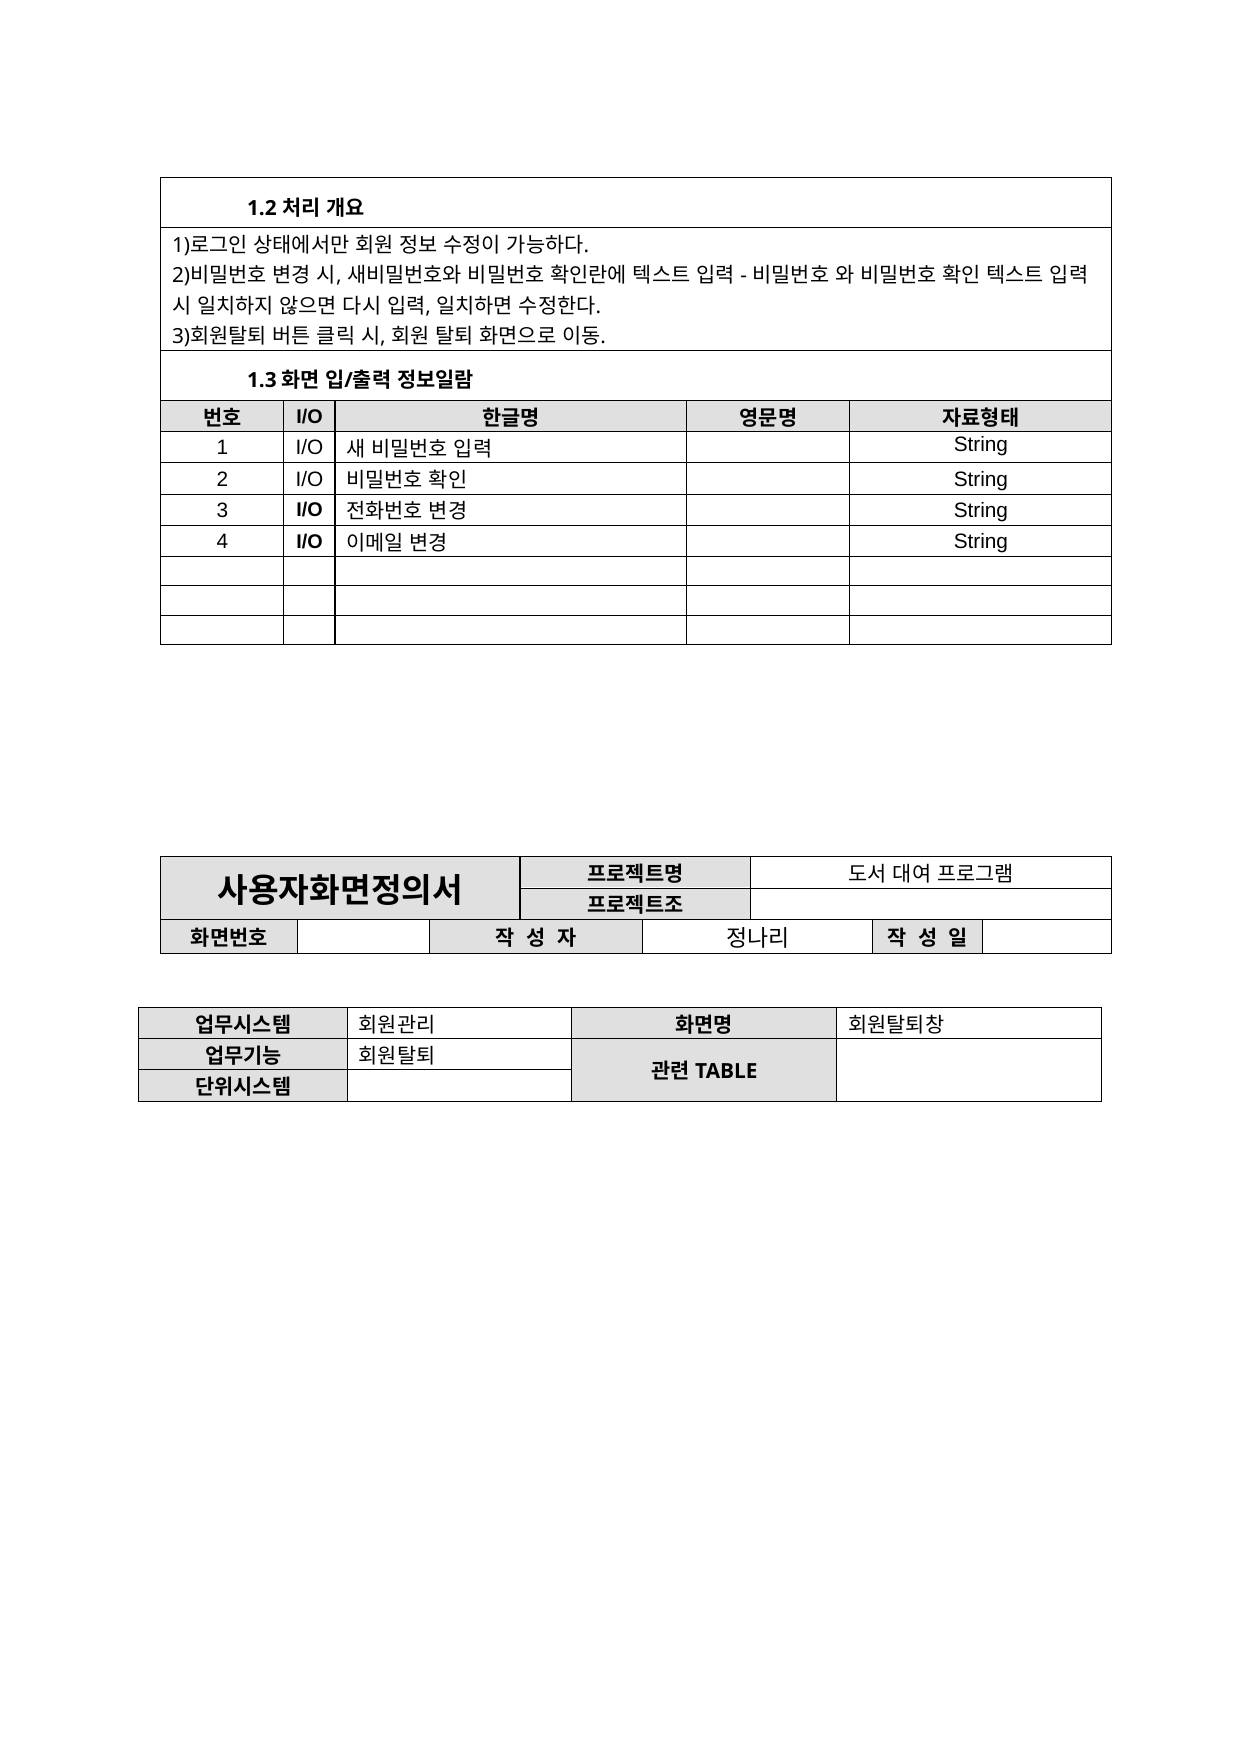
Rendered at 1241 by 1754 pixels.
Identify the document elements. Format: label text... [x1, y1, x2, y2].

table_cell [161, 586, 283, 615]
table_cell [348, 1070, 571, 1101]
table_cell [336, 616, 686, 644]
table_cell String [850, 526, 1111, 556]
table_cell String [850, 432, 1111, 462]
table_cell [161, 616, 283, 644]
table_cell I/O [284, 432, 334, 462]
table_cell String [850, 495, 1111, 525]
table_cell [687, 616, 849, 644]
table_cell 번호 [161, 401, 283, 431]
table_cell 3 [161, 495, 283, 525]
table_cell 프로젝트조 [521, 889, 750, 919]
table_cell [837, 1039, 1101, 1101]
table_cell [687, 495, 849, 525]
table_cell 정나리 [643, 920, 872, 953]
table_cell [850, 616, 1111, 644]
table_cell 1)로그인 상태에서만 회원 정보 수정이 가능하다. 2)비밀번호 변경 시, 새비밀번호와 비밀번호 확인란에 텍스트 입력 - 비밀번호 와 비밀번호 확인 텍스트 입력 시 일치하지 않으면 다시 입력, 일치하면 수정한다. 3)회원탈퇴 버튼 클릭 시, 회원 탈퇴 화면으로 이동. [161, 228, 1111, 349]
table_cell [850, 586, 1111, 615]
table_header 회원탈퇴창 [837, 1008, 1101, 1038]
table_cell 화면번호 [161, 920, 297, 953]
table_header 화면명 [572, 1008, 836, 1038]
table_cell 자료형태 [850, 401, 1111, 431]
table_cell [284, 586, 334, 615]
table_cell [336, 557, 686, 585]
table_cell 1.2 처리 개요 [161, 178, 1111, 227]
table_cell 새 비밀번호 입력 [336, 432, 686, 462]
table_cell [284, 616, 334, 644]
table_cell [284, 557, 334, 585]
table_cell 2 [161, 463, 283, 493]
table_cell 비밀번호 확인 [336, 463, 686, 493]
table_cell 1 [161, 432, 283, 462]
table_cell 단위시스템 [139, 1070, 347, 1101]
table_cell I/O [284, 495, 334, 525]
table_cell 작 성 자 [430, 920, 642, 953]
table_cell [983, 920, 1111, 953]
table_header 도서 대여 프로그램 [751, 857, 1111, 887]
table_cell 작 성 일 [873, 920, 982, 953]
table_cell [850, 557, 1111, 585]
table_cell I/O [284, 401, 334, 431]
table_cell [298, 920, 429, 953]
table_cell [687, 526, 849, 556]
table_cell 4 [161, 526, 283, 556]
table_cell 영문명 [687, 401, 849, 431]
table_cell String [850, 463, 1111, 493]
table_cell [751, 889, 1111, 919]
table_cell 한글명 [336, 401, 686, 431]
table_cell 회원탈퇴 [348, 1039, 571, 1069]
table_cell 업무기능 [139, 1039, 347, 1069]
table_header 회원관리 [348, 1008, 571, 1038]
table_cell 관련 TABLE [572, 1039, 836, 1101]
table_cell 전화번호 변경 [336, 495, 686, 525]
table_cell I/O [284, 526, 334, 556]
table_cell [161, 557, 283, 585]
table_cell [687, 432, 849, 462]
table_cell I/O [284, 463, 334, 493]
table_cell 1.3화면 입/출력 정보일람 [161, 351, 1111, 400]
table_header 프로젝트명 [521, 857, 750, 887]
table_cell 이메일 변경 [336, 526, 686, 556]
table_cell [687, 557, 849, 585]
table_header 사용자화면정의서 [161, 857, 519, 919]
table_cell [687, 586, 849, 615]
table_header 업무시스템 [139, 1008, 347, 1038]
table_cell [336, 586, 686, 615]
table_cell [687, 463, 849, 493]
